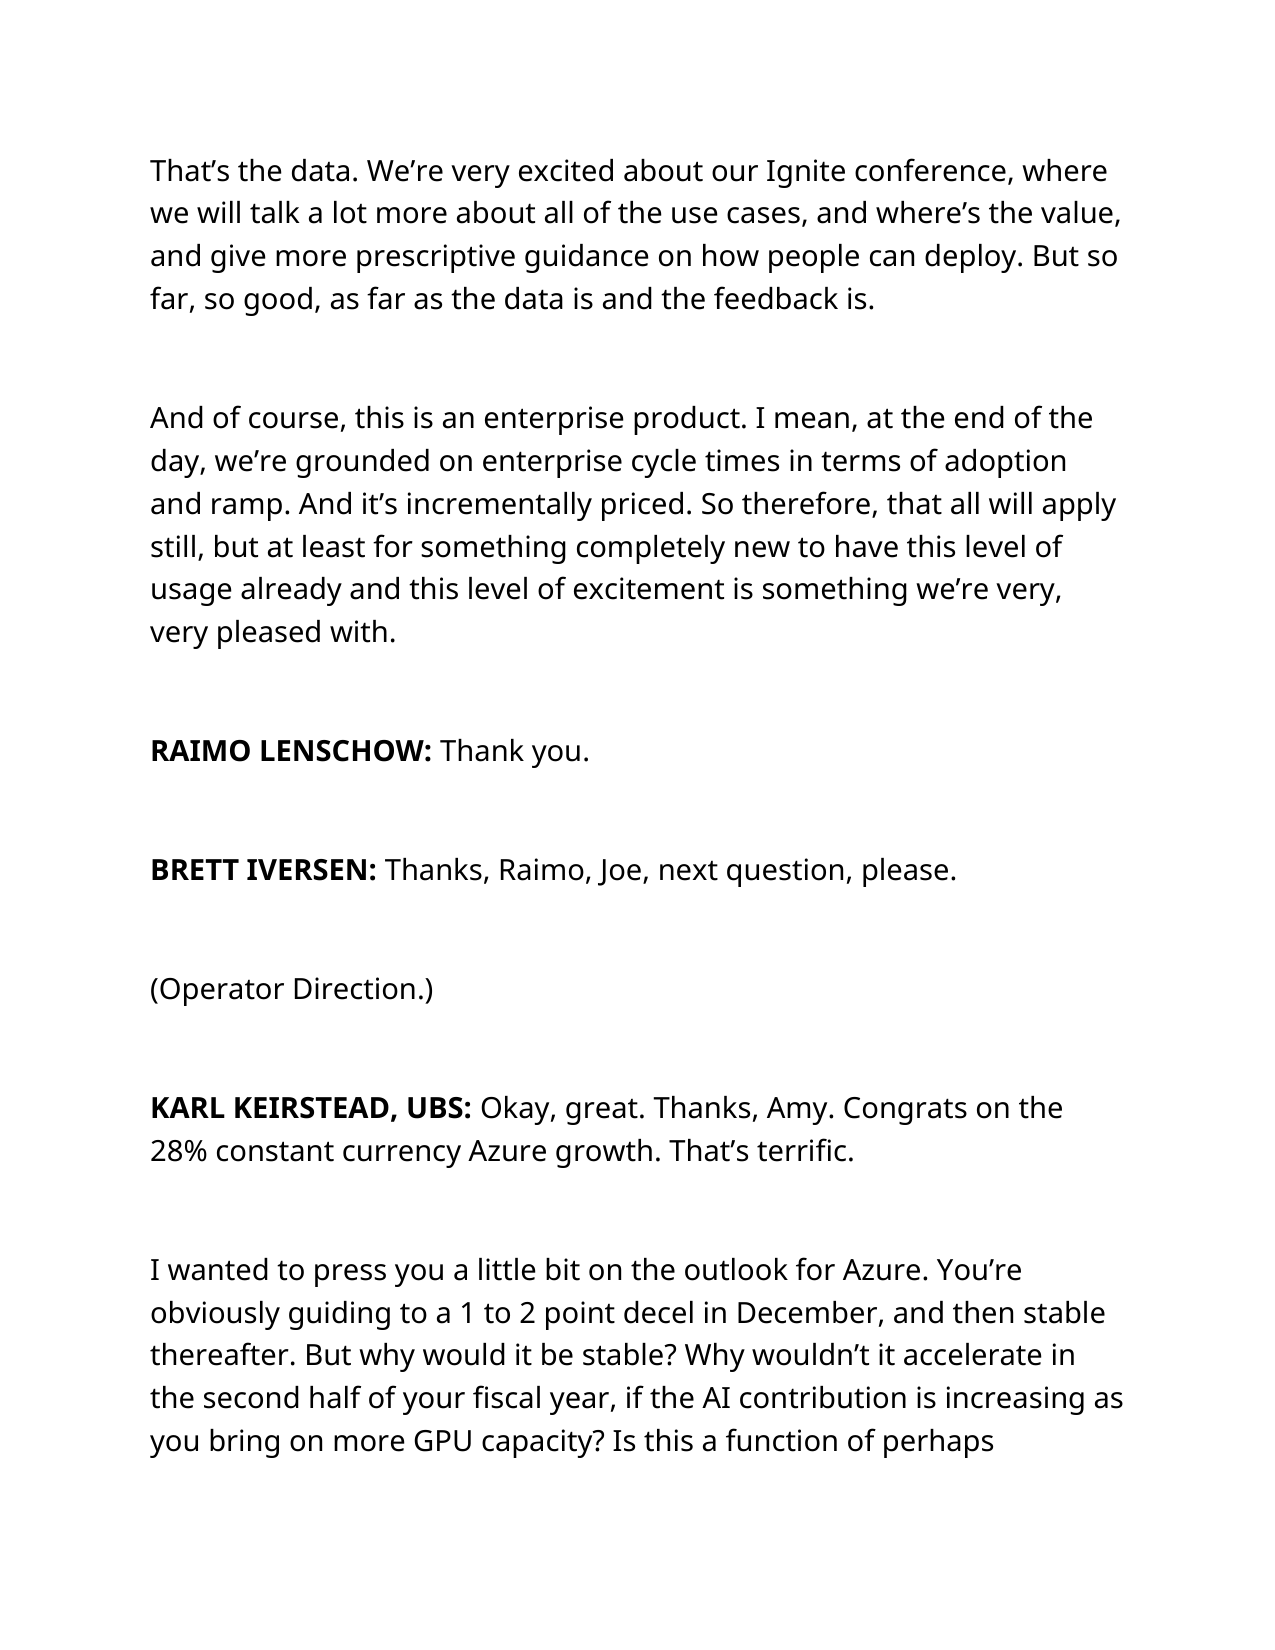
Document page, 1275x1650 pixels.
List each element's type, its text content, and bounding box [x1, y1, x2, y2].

text KARL KEIRSTEAD, UBS: Okay, great. Thanks, Amy. Congrats on the 28% constant currency Azure growth. That’s terrific. [150, 1087, 1125, 1170]
text RAIMO LENSCHOW: Thank you. [150, 730, 1125, 770]
text BRETT IVERSEN: Thanks, Raimo, Joe, next question, please. [150, 849, 1125, 889]
text (Operator Direction.) [150, 968, 1125, 1008]
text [150, 1249, 1125, 1460]
text That’s the data. We’re very excited about our Ignite conference, where we will talk a lot more about all of the use cases, and where’s the value, and give more prescriptive guidance on how people can deploy. But so far, so good, as far as the data is and the feedback is. [150, 150, 1125, 318]
text And of course, this is an enterprise product. I mean, at the end of the day, we’re grounded on enterprise cycle times in terms of adoption and ramp. And it’s incrementally priced. So therefore, that all will apply still, but at least for something completely new to have this level of usage already and this level of excitement is something we’re very, very pleased with. [150, 397, 1125, 651]
